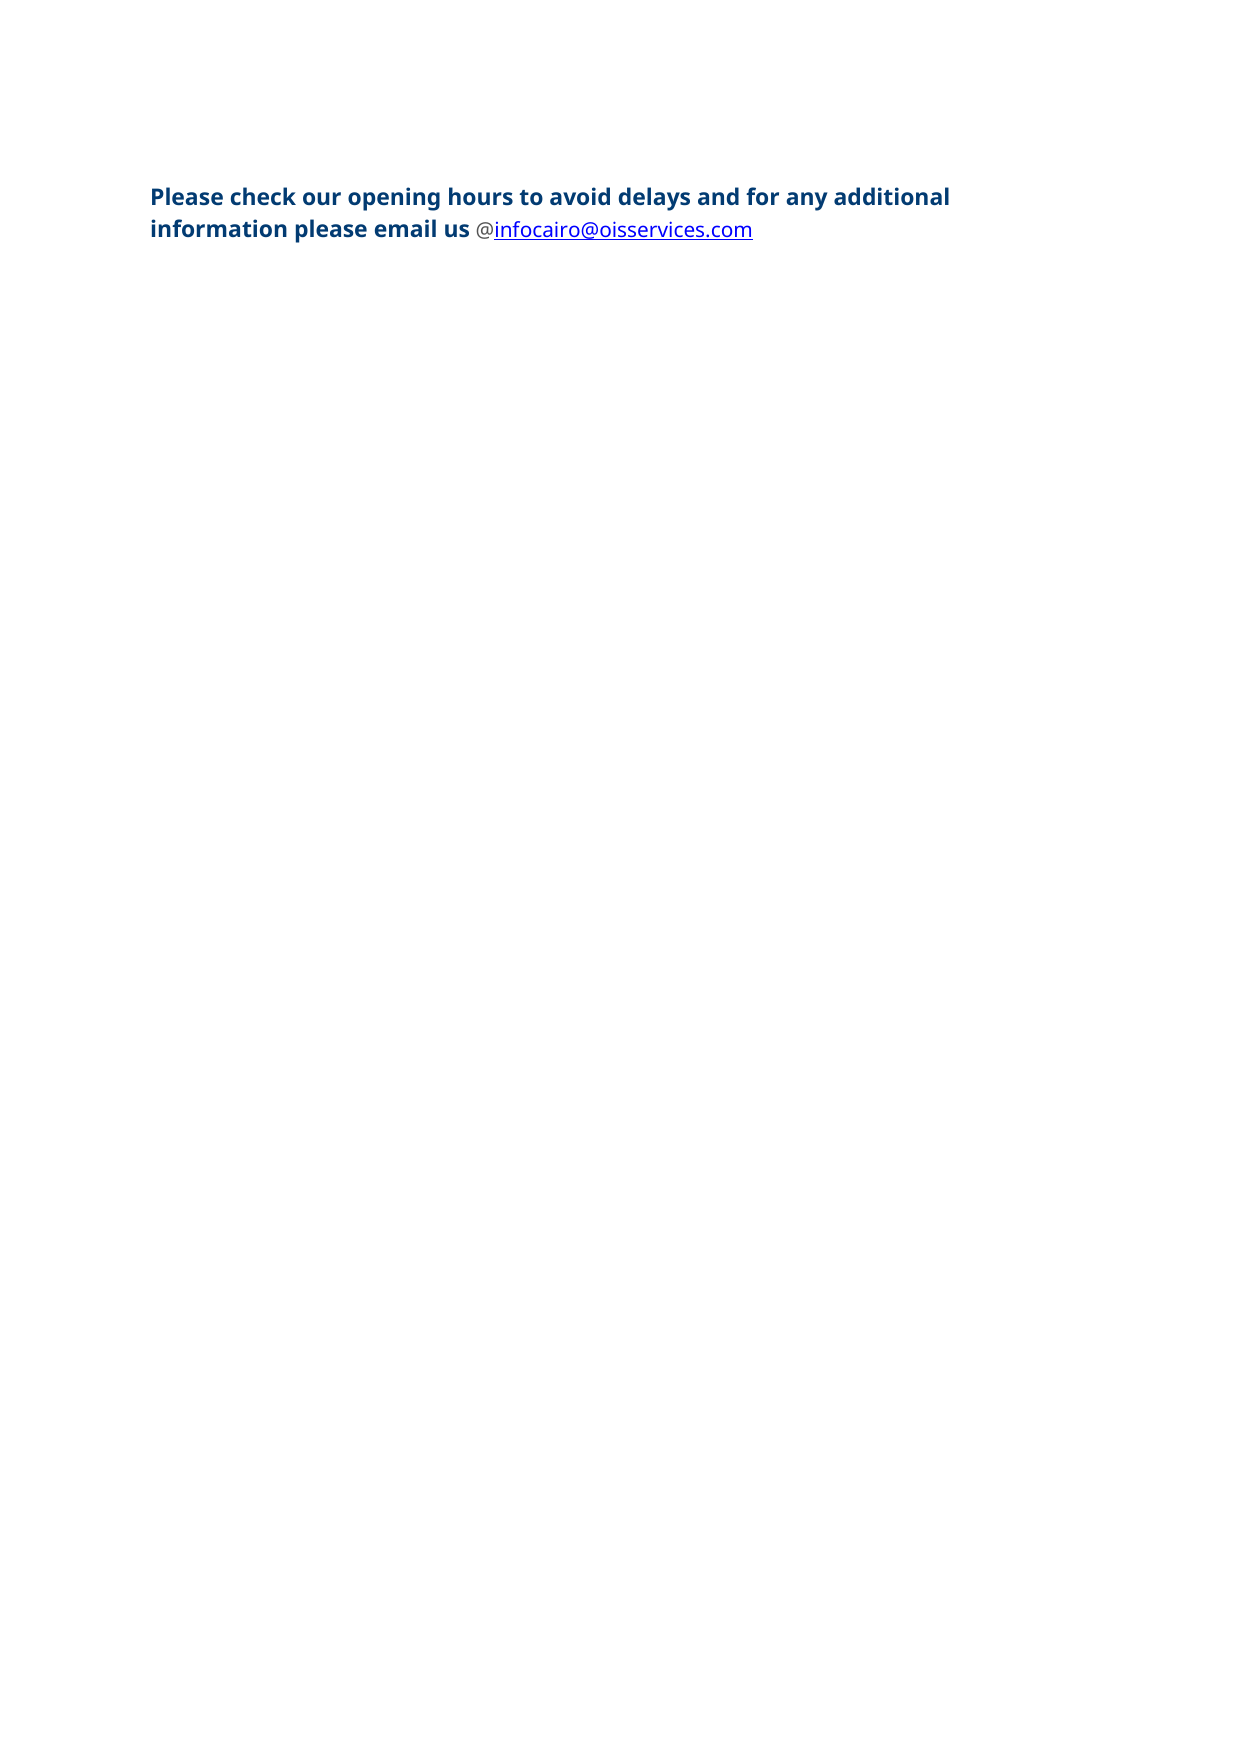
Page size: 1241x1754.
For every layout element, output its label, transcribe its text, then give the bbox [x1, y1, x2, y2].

text Please check our opening hours to avoid delays and for any additional information please email us @infocairo@oisservices.com [150, 150, 1090, 244]
